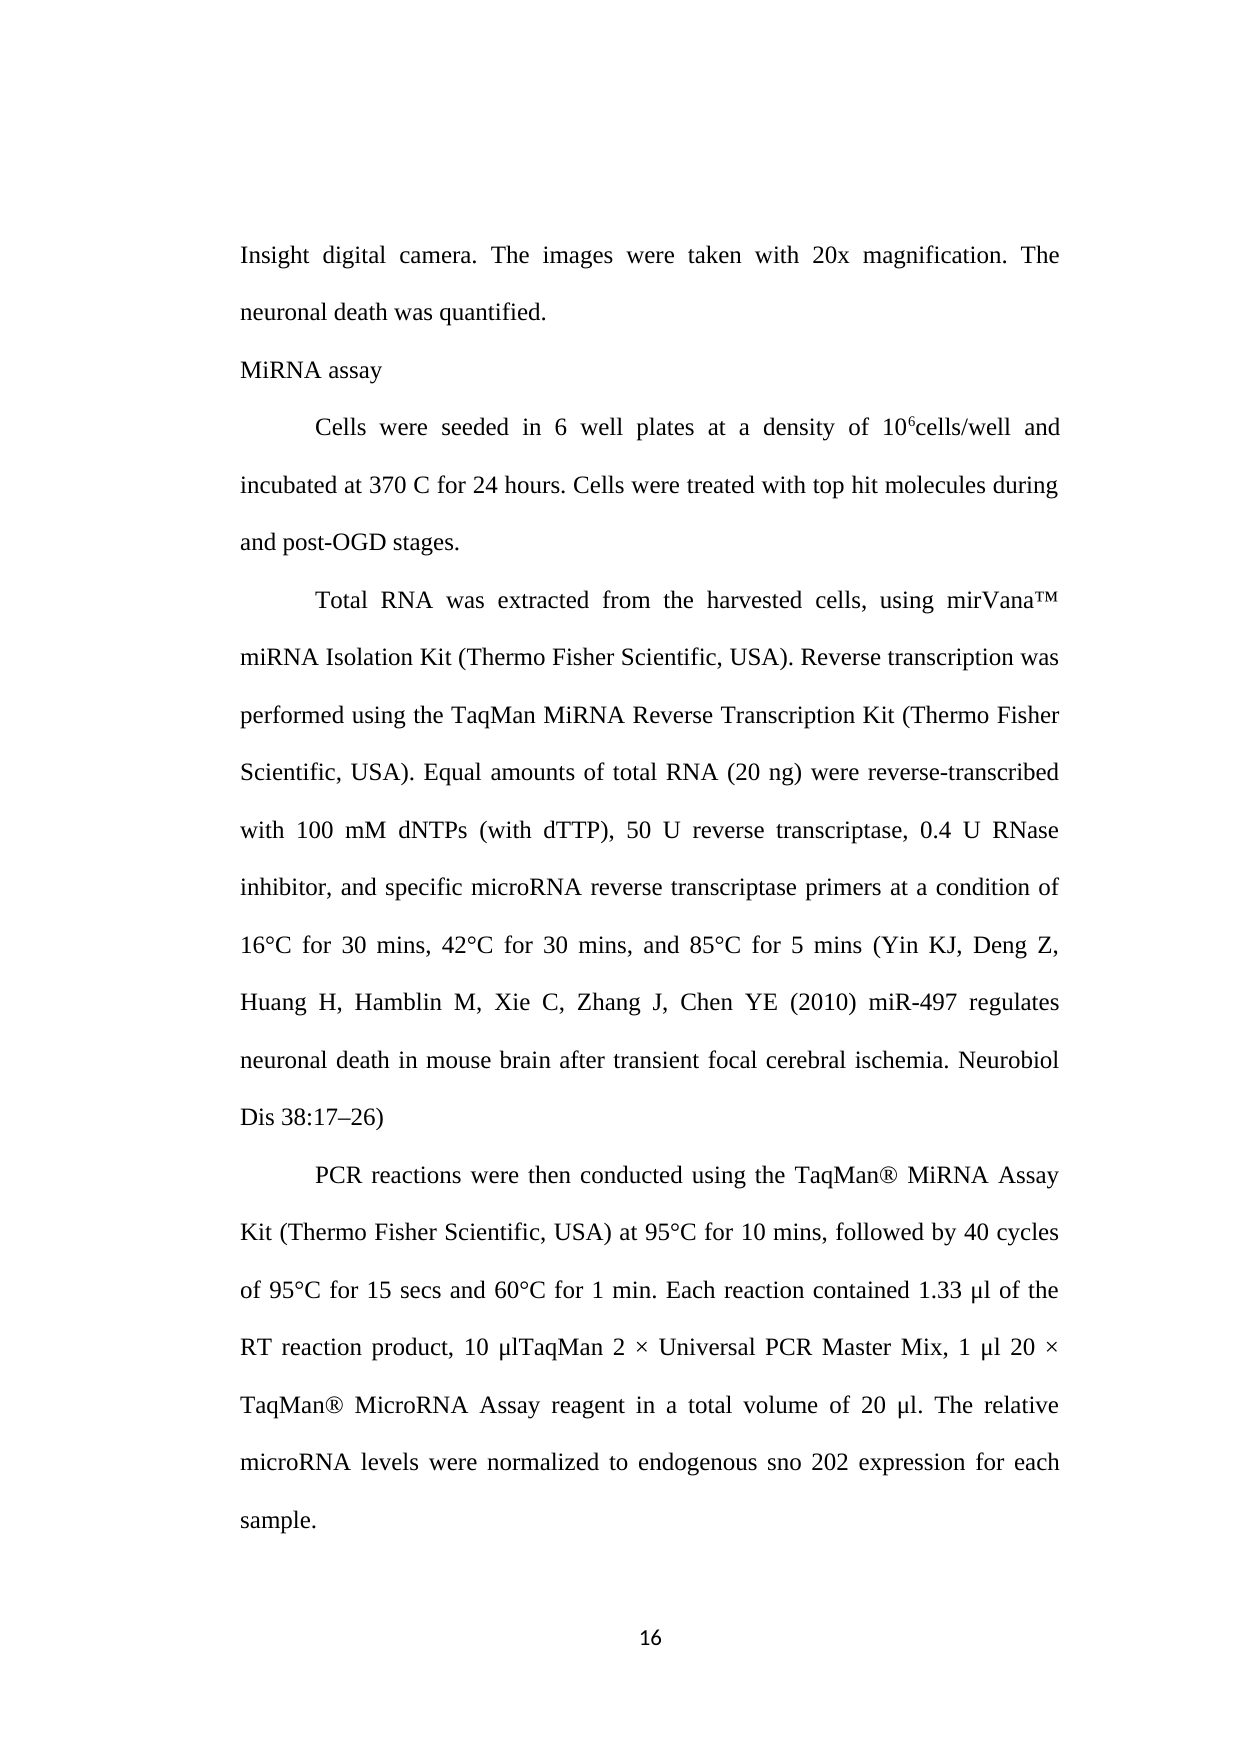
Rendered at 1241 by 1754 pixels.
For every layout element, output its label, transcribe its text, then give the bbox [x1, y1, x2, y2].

text Cells were seeded in 6 well plates at a density of 106cells/well and incubated at 370 C for 24 hours. Cells were treated with top hit molecules during and post-OGD stages. [240, 412, 1060, 556]
text MiRNA assay [240, 355, 1060, 384]
text PCR reactions were then conducted using the TaqMan® MiRNA Assay Kit (Thermo Fisher Scientific, USA) at 95°C for 10 mins, followed by 40 cycles of 95°C for 15 secs and 60°C for 1 min. Each reaction contained 1.33 μl of the RT reaction product, 10 μlTaqMan 2 × Universal PCR Master Mix, 1 μl 20 × TaqMan® MicroRNA Assay reagent in a total volume of 20 μl. The relative microRNA levels were normalized to endogenous sno 202 expression for each sample. [240, 1160, 1060, 1534]
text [240, 240, 1060, 326]
text Total RNA was extracted from the harvested cells, using mirVana™ miRNA Isolation Kit (Thermo Fisher Scientific, USA). Reverse transcription was performed using the TaqMan MiRNA Reverse Transcription Kit (Thermo Fisher Scientific, USA). Equal amounts of total RNA (20 ng) were reverse-transcribed with 100 mM dNTPs (with dTTP), 50 U reverse transcriptase, 0.4 U RNase inhibitor, and specific microRNA reverse transcriptase primers at a condition of 16°C for 30 mins, 42°C for 30 mins, and 85°C for 5 mins (Yin KJ, Deng Z, Huang H, Hamblin M, Xie C, Zhang J, Chen YE (2010) miR-497 regulates neuronal death in mouse brain after transient focal cerebral ischemia. Neurobiol Dis 38:17–26) [240, 585, 1060, 1131]
